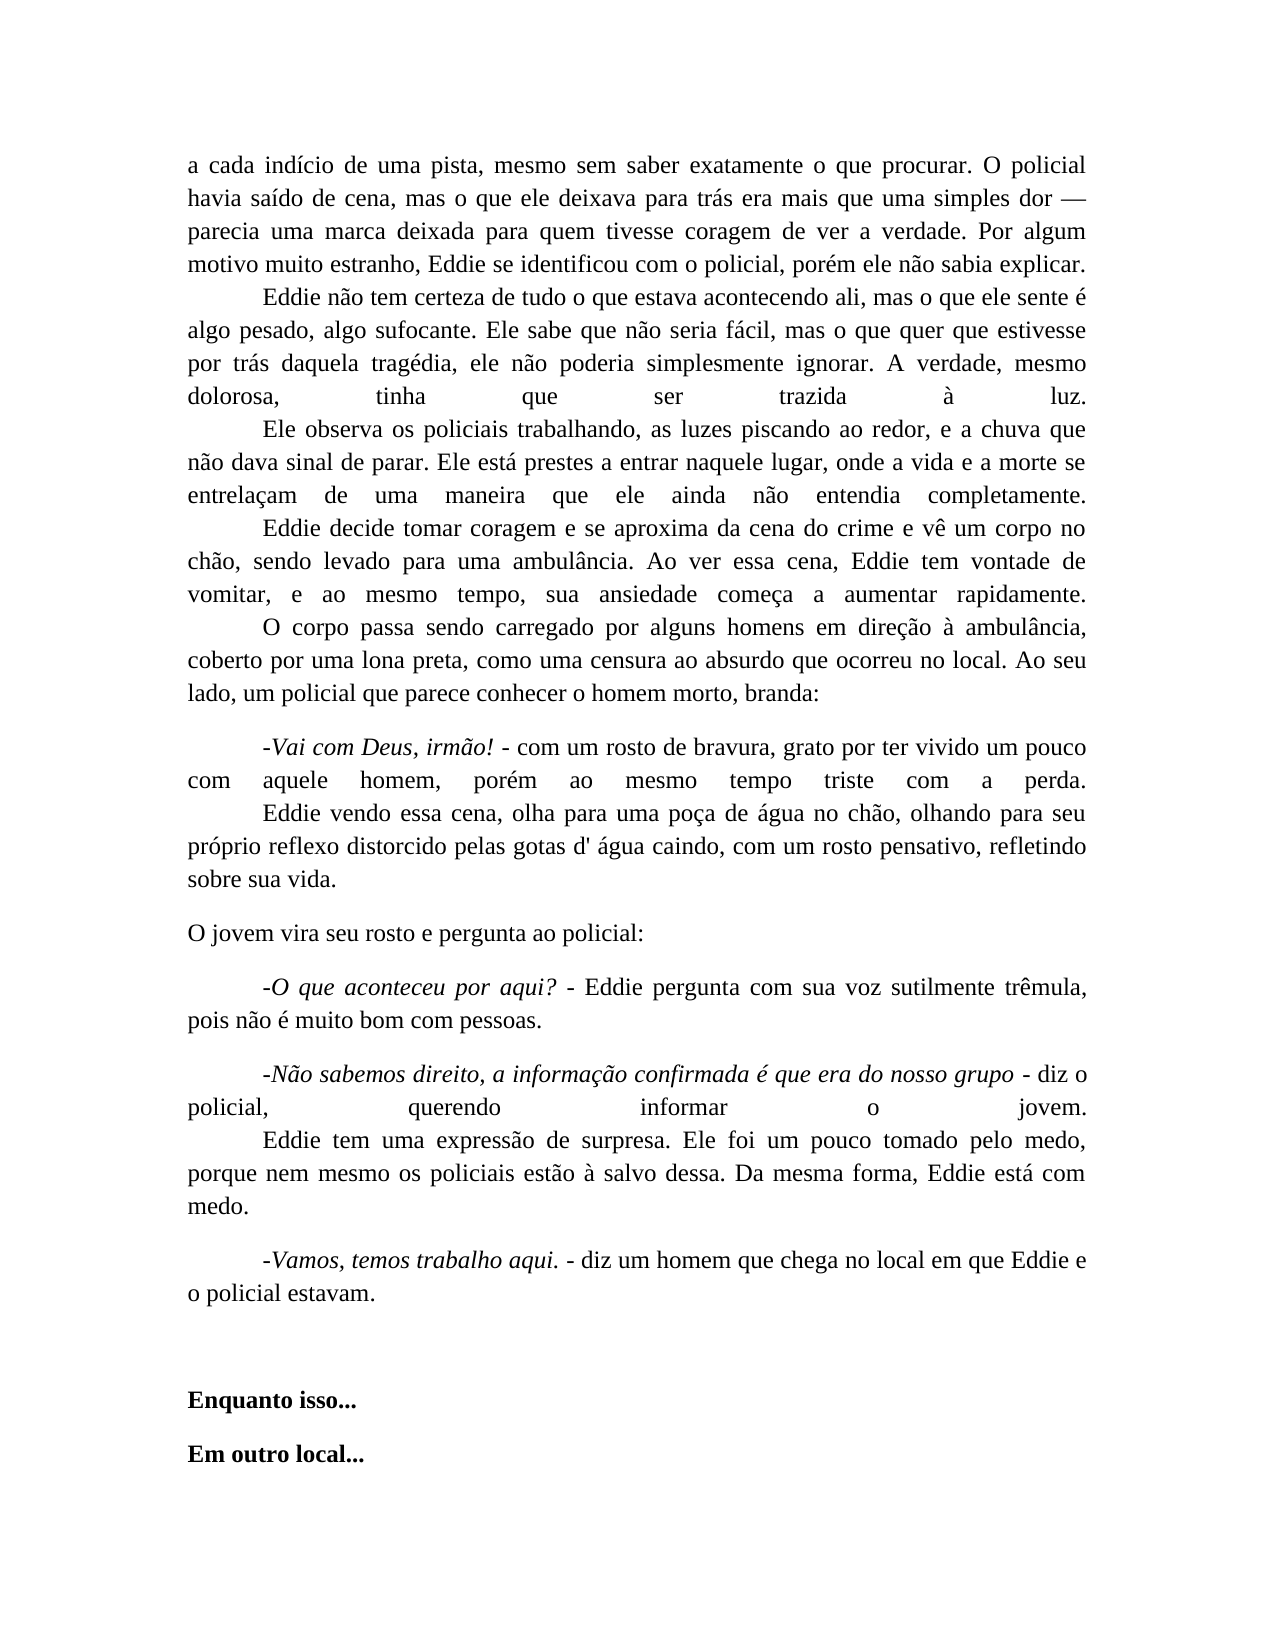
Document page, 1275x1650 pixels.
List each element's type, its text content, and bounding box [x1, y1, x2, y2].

text O jovem vira seu rosto e pergunta ao policial: [187, 918, 1087, 947]
text -Vai com Deus, irmão! - com um rosto de bravura, grato por ter vivido um pouco com aquele homem, porém ao mesmo tempo triste com a perda. Eddie vendo essa cena, olha para uma poça de água no chão, olhando para seu próprio reflexo distorcido pelas gotas d' água caindo, com um rosto pensativo, refletindo sobre sua vida. [187, 732, 1087, 893]
text -O que aconteceu por aqui? - Eddie pergunta com sua voz sutilmente trêmula, pois não é muito bom com pessoas. [187, 972, 1087, 1034]
text Enquanto isso... [187, 1386, 1087, 1414]
text -Não sabemos direito, a informação confirmada é que era do nosso grupo - diz o policial, querendo informar o jovem. Eddie tem uma expressão de surpresa. Ele foi um pouco tomado pelo medo, porque nem mesmo os policiais estão à salvo dessa. Da mesma forma, Eddie está com medo. [187, 1059, 1087, 1220]
text Em outro local... [187, 1439, 1087, 1468]
text -Vamos, temos trabalho aqui. - diz um homem que chega no local em que Eddie e o policial estavam. [187, 1245, 1087, 1307]
